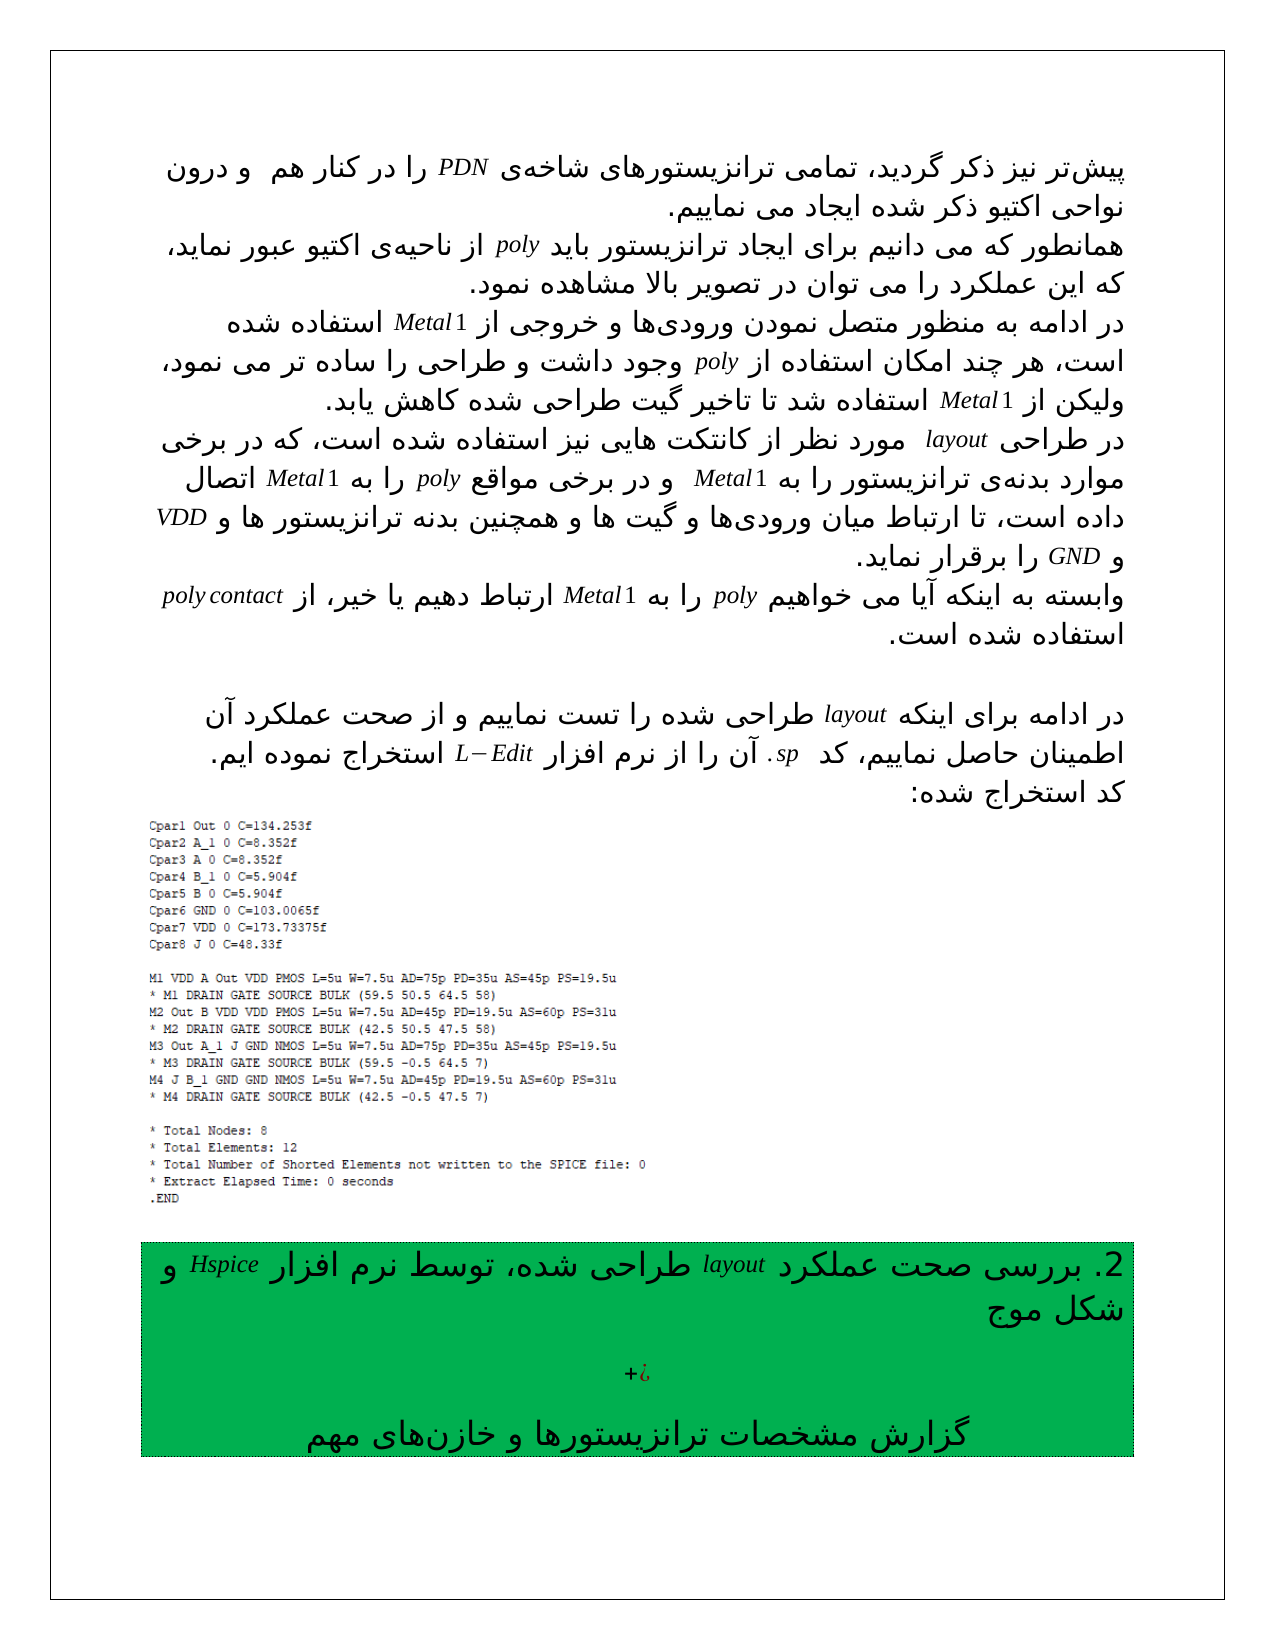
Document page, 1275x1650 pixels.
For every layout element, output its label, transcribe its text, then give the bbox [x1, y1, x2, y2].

text 2. بررسی صحت عملکرد طراحی شده، توسط نرم افزار و شکل موج [141, 1242, 1134, 1329]
text کد استخراج شده: [150, 775, 1125, 809]
text وابسته به اینکه آیا می خواهیم را به ارتباط دهیم یا خیر، از استفاده شده است. [150, 578, 1125, 651]
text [150, 150, 1125, 301]
text در ادامه برای اینکه طراحی شده را تست نماییم و از صحت عملکرد آن اطمینان حاصل نماییم، کد آن را از نرم افزار استخراج نموده ایم. [150, 697, 1125, 770]
text گزارش مشخصات ترانزیستور‌ها و خازن‌های مهم [141, 1412, 1134, 1457]
text در طراحی مورد نظر از کانتکت هایی نیز استفاده شده است، که در برخی موارد بدنه‌ی ترانزیستور را به و در برخی مواقع را به اتصال داده است، تا ارتباط میان ورودی‌ها و گیت ها و همچنین بدنه ترانزیستور ها و و را برقرار نماید. [150, 423, 1125, 573]
picture [149, 814, 682, 1213]
text در ادامه به منظور متصل نمودن ورودی‌ها و خروجی از استفاده شده است، هر چند امکان استفاده از وجود داشت و طراحی را ساده تر می نمود، ولیکن از استفاده شد تا تاخیر گیت طراحی شده کاهش یابد. [150, 306, 1125, 418]
